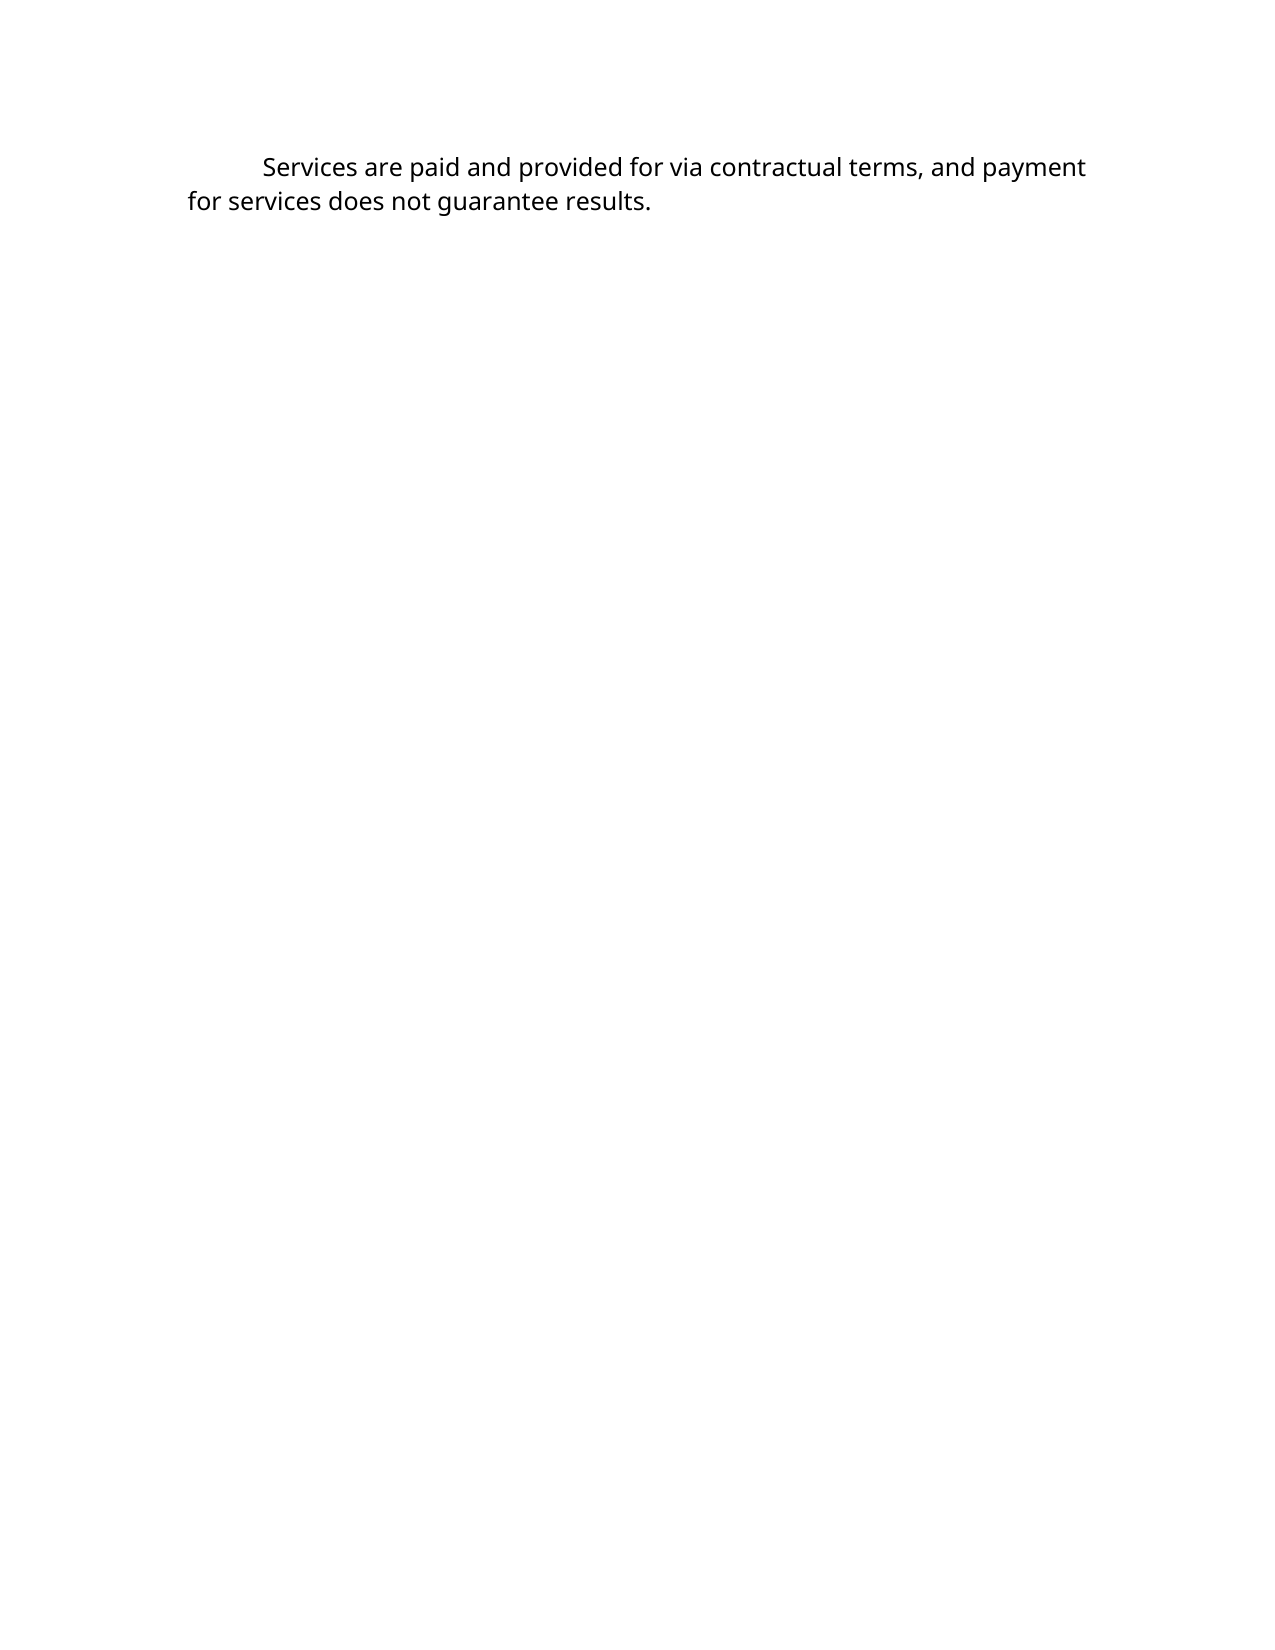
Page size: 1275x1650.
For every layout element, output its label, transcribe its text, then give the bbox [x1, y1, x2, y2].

text Services are paid and provided for via contractual terms, and payment for services does not guarantee results. [187, 150, 1087, 218]
